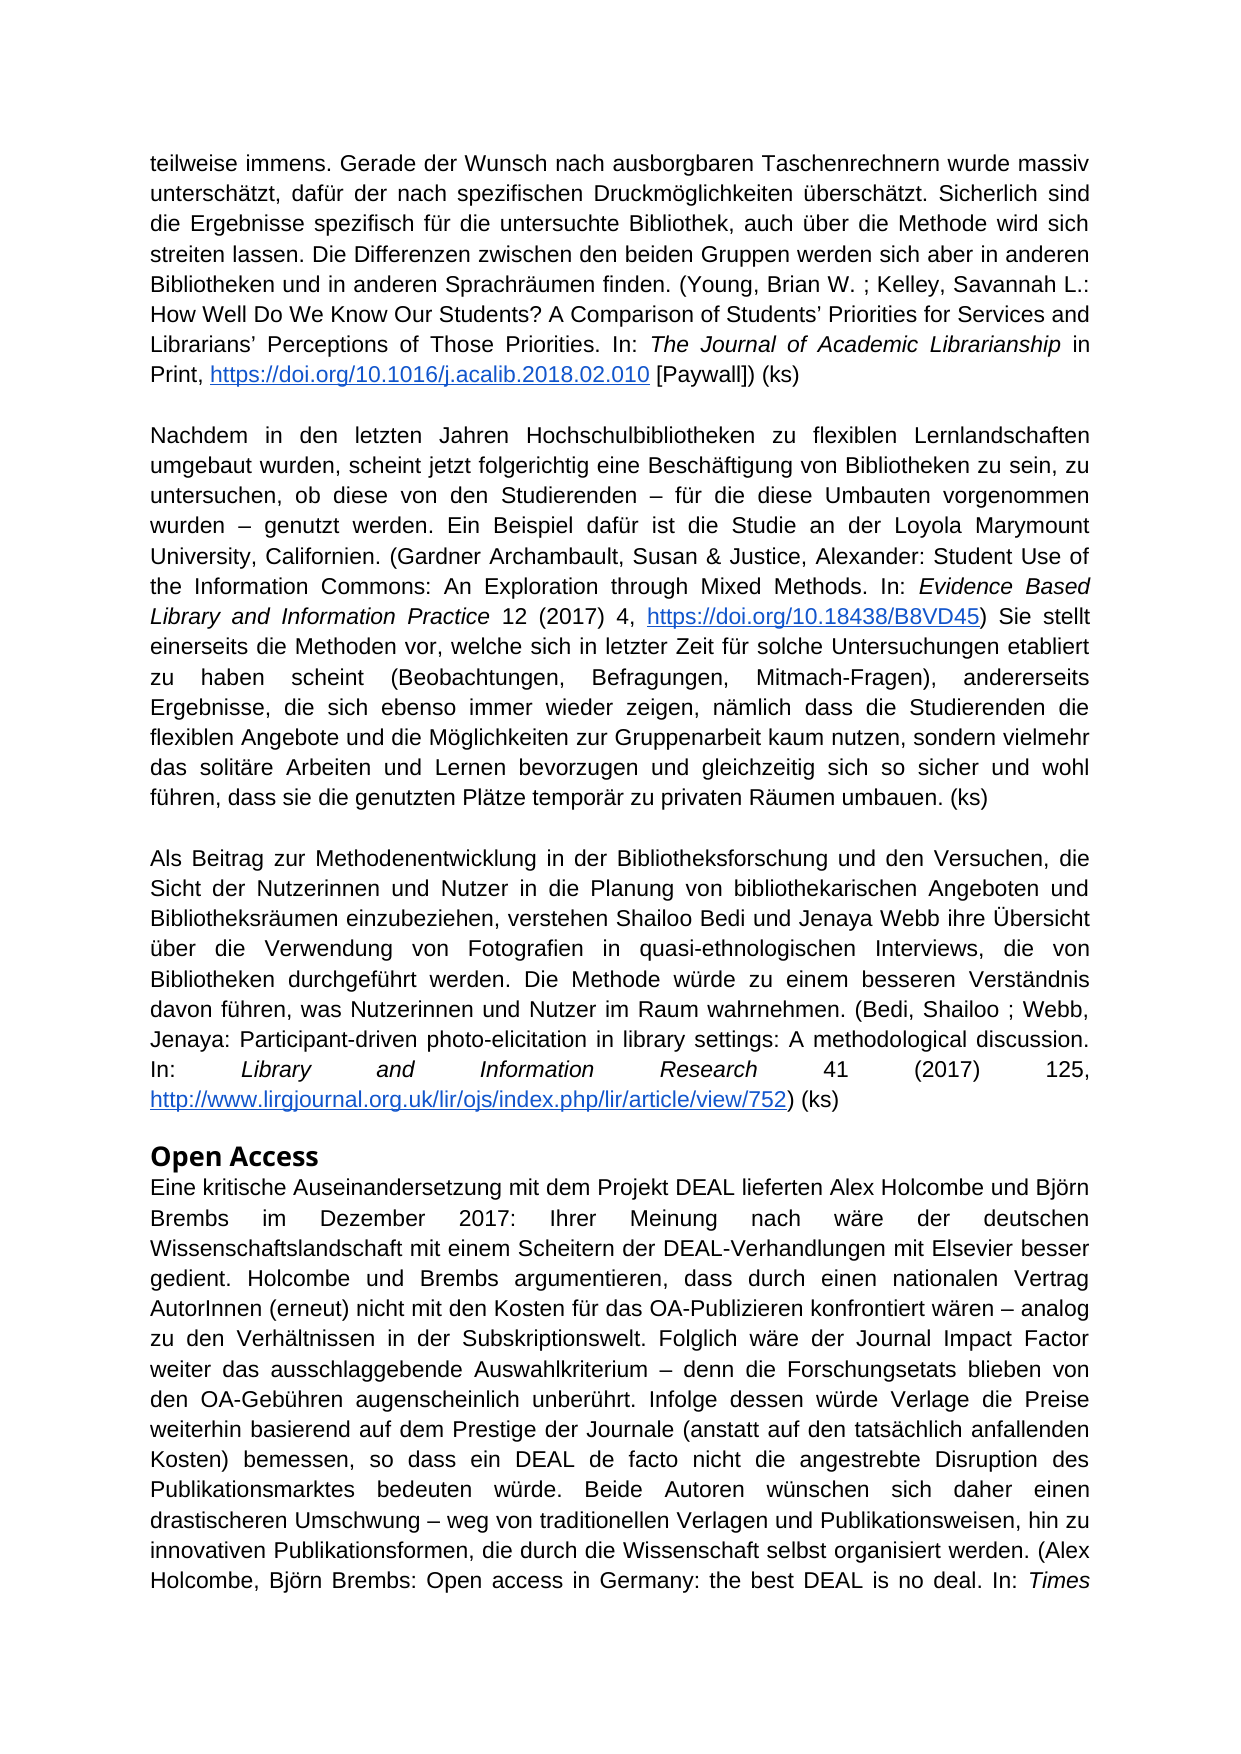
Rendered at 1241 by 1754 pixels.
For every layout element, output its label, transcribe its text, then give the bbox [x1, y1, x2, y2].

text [150, 150, 1090, 388]
text Nachdem in den letzten Jahren Hochschulbibliotheken zu flexiblen Lernlandschaften umgebaut wurden, scheint jetzt folgerichtig eine Beschäftigung von Bibliotheken zu sein, zu untersuchen, ob diese von den Studierenden – für die diese Umbauten vorgenommen wurden – genutzt werden. Ein Beispiel dafür ist die Studie an der Loyola Marymount University, Californien. (Gardner Archambault, Susan & Justice, Alexander: Student Use of the Information Commons: An Exploration through Mixed Methods. In: Evidence Based Library and Information Practice 12 (2017) 4, https://doi.org/10.18438/B8VD45) Sie stellt einerseits die Methoden vor, welche sich in letzter Zeit für solche Untersuchungen etabliert zu haben scheint (Beobachtungen, Befragungen, Mitmach-Fragen), andererseits Ergebnisse, die sich ebenso immer wieder zeigen, nämlich dass die Studierenden die flexiblen Angebote und die Möglichkeiten zur Gruppenarbeit kaum nutzen, sondern vielmehr das solitäre Arbeiten und Lernen bevorzugen und gleichzeitig sich so sicher und wohl führen, dass sie die genutzten Plätze temporär zu privaten Räumen umbauen. (ks) [150, 422, 1090, 811]
text Als Beitrag zur Methodenentwicklung in der Bibliotheksforschung und den Versuchen, die Sicht der Nutzerinnen und Nutzer in die Planung von bibliothekarischen Angeboten und Bibliotheksräumen einzubeziehen, verstehen Shailoo Bedi und Jenaya Webb ihre Übersicht über die Verwendung von Fotografien in quasi-ethnologischen Interviews, die von Bibliotheken durchgeführt werden. Die Methode würde zu einem besseren Verständnis davon führen, was Nutzerinnen und Nutzer im Raum wahrnehmen. (Bedi, Shailoo ; Webb, Jenaya: Participant-driven photo-elicitation in library settings: A methodological discussion. In: Library and Information Research 41 (2017) 125, http://www.lirgjournal.org.uk/lir/ojs/index.php/lir/article/view/752) (ks) [150, 845, 1090, 1113]
subtitle Open Access [150, 1137, 1090, 1174]
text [150, 1174, 1090, 1593]
